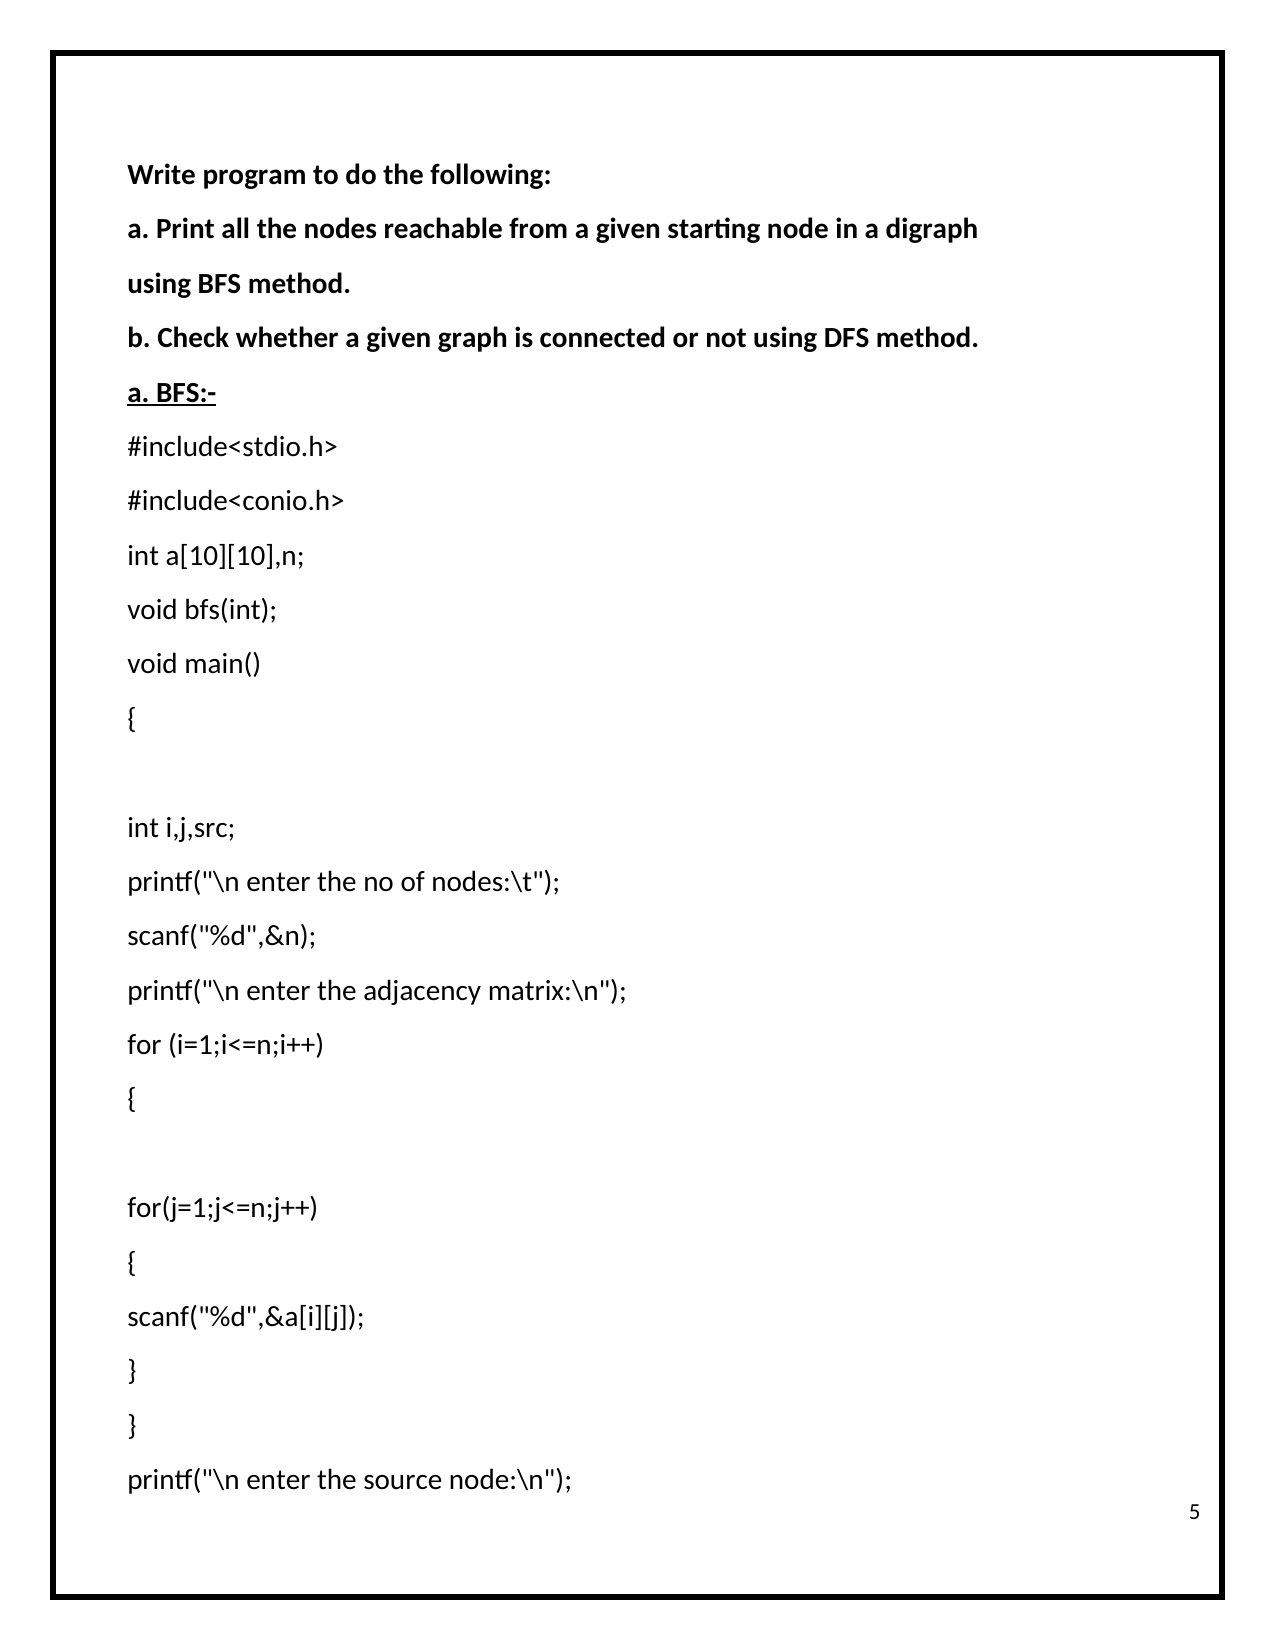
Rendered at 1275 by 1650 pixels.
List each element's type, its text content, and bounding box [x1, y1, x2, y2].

text scanf("%d",&n); [127, 917, 1200, 953]
text #include<conio.h> [127, 482, 1200, 518]
text for(j=1;j<=n;j++) [127, 1189, 1200, 1225]
text b. Check whether a given graph is connected or not using DFS method. [127, 319, 1200, 355]
text { [127, 700, 1200, 736]
text a. Print all the nodes reachable from a given starting node in a digraph [127, 211, 1200, 246]
text } [127, 1407, 1200, 1442]
text int i,j,src; [127, 809, 1200, 844]
text scanf("%d",&a[i][j]); [127, 1298, 1200, 1334]
text for (i=1;i<=n;i++) [127, 1026, 1200, 1062]
text a. BFS:- [127, 374, 1200, 409]
text printf("\n enter the adjacency matrix:\n"); [127, 972, 1200, 1007]
text using BFS method. [127, 265, 1200, 301]
text #include<stdio.h> [127, 428, 1200, 464]
text Write program to do the following: [127, 156, 1200, 192]
text printf("\n enter the source node:\n"); [127, 1461, 1200, 1497]
text { [127, 1244, 1200, 1279]
text int a[10][10],n; [127, 537, 1200, 572]
text { [127, 1081, 1200, 1116]
text printf("\n enter the no of nodes:\t"); [127, 863, 1200, 899]
text void main() [127, 646, 1200, 681]
text void bfs(int); [127, 591, 1200, 627]
text } [127, 1352, 1200, 1388]
